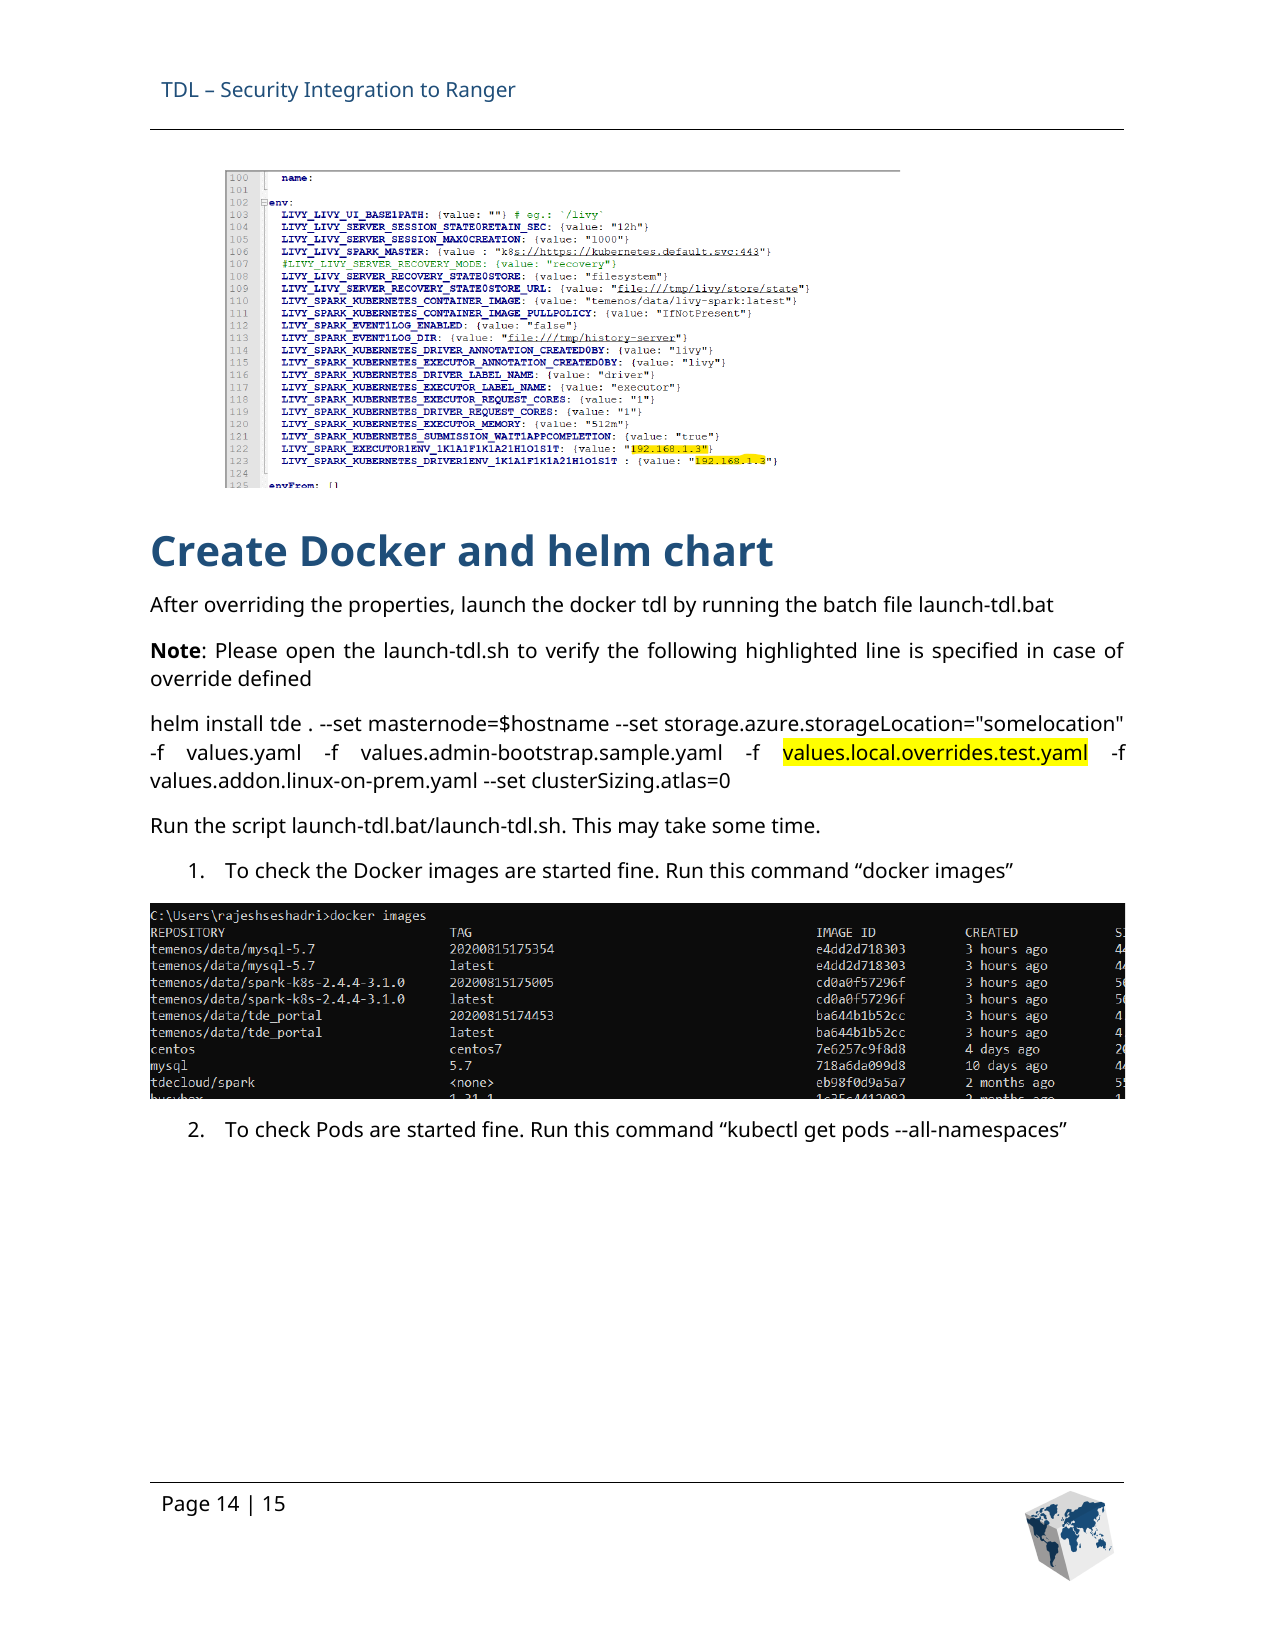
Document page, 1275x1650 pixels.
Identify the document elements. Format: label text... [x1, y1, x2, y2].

list To check Pods are started fine. Run this command “kubectl get pods --all-namespaces” [187, 1115, 1125, 1144]
text Note: Please open the launch-tdl.sh to verify the following highlighted line is specified in case of override defined [150, 636, 1125, 693]
picture [1024, 1490, 1116, 1582]
text helm install tde . --set masternode=$hostname --set storage.azure.storageLocation="somelocation" -f values.yaml -f values.admin-bootstrap.sample.yaml -f values.local.overrides.test.yaml -f values.addon.linux-on-prem.yaml --set clusterSizing.atlas=0 [150, 709, 1125, 794]
picture [225, 170, 901, 488]
text Run the script launch-tdl.bat/launch-tdl.sh. This may take some time. [150, 811, 1125, 840]
list To check the Docker images are started fine. Run this command “docker images” [187, 856, 1125, 885]
text Create Docker and helm chart [150, 521, 1125, 578]
text After overriding the properties, launch the docker tdl by running the batch file launch-tdl.bat [150, 591, 1125, 619]
picture [150, 903, 1125, 1099]
